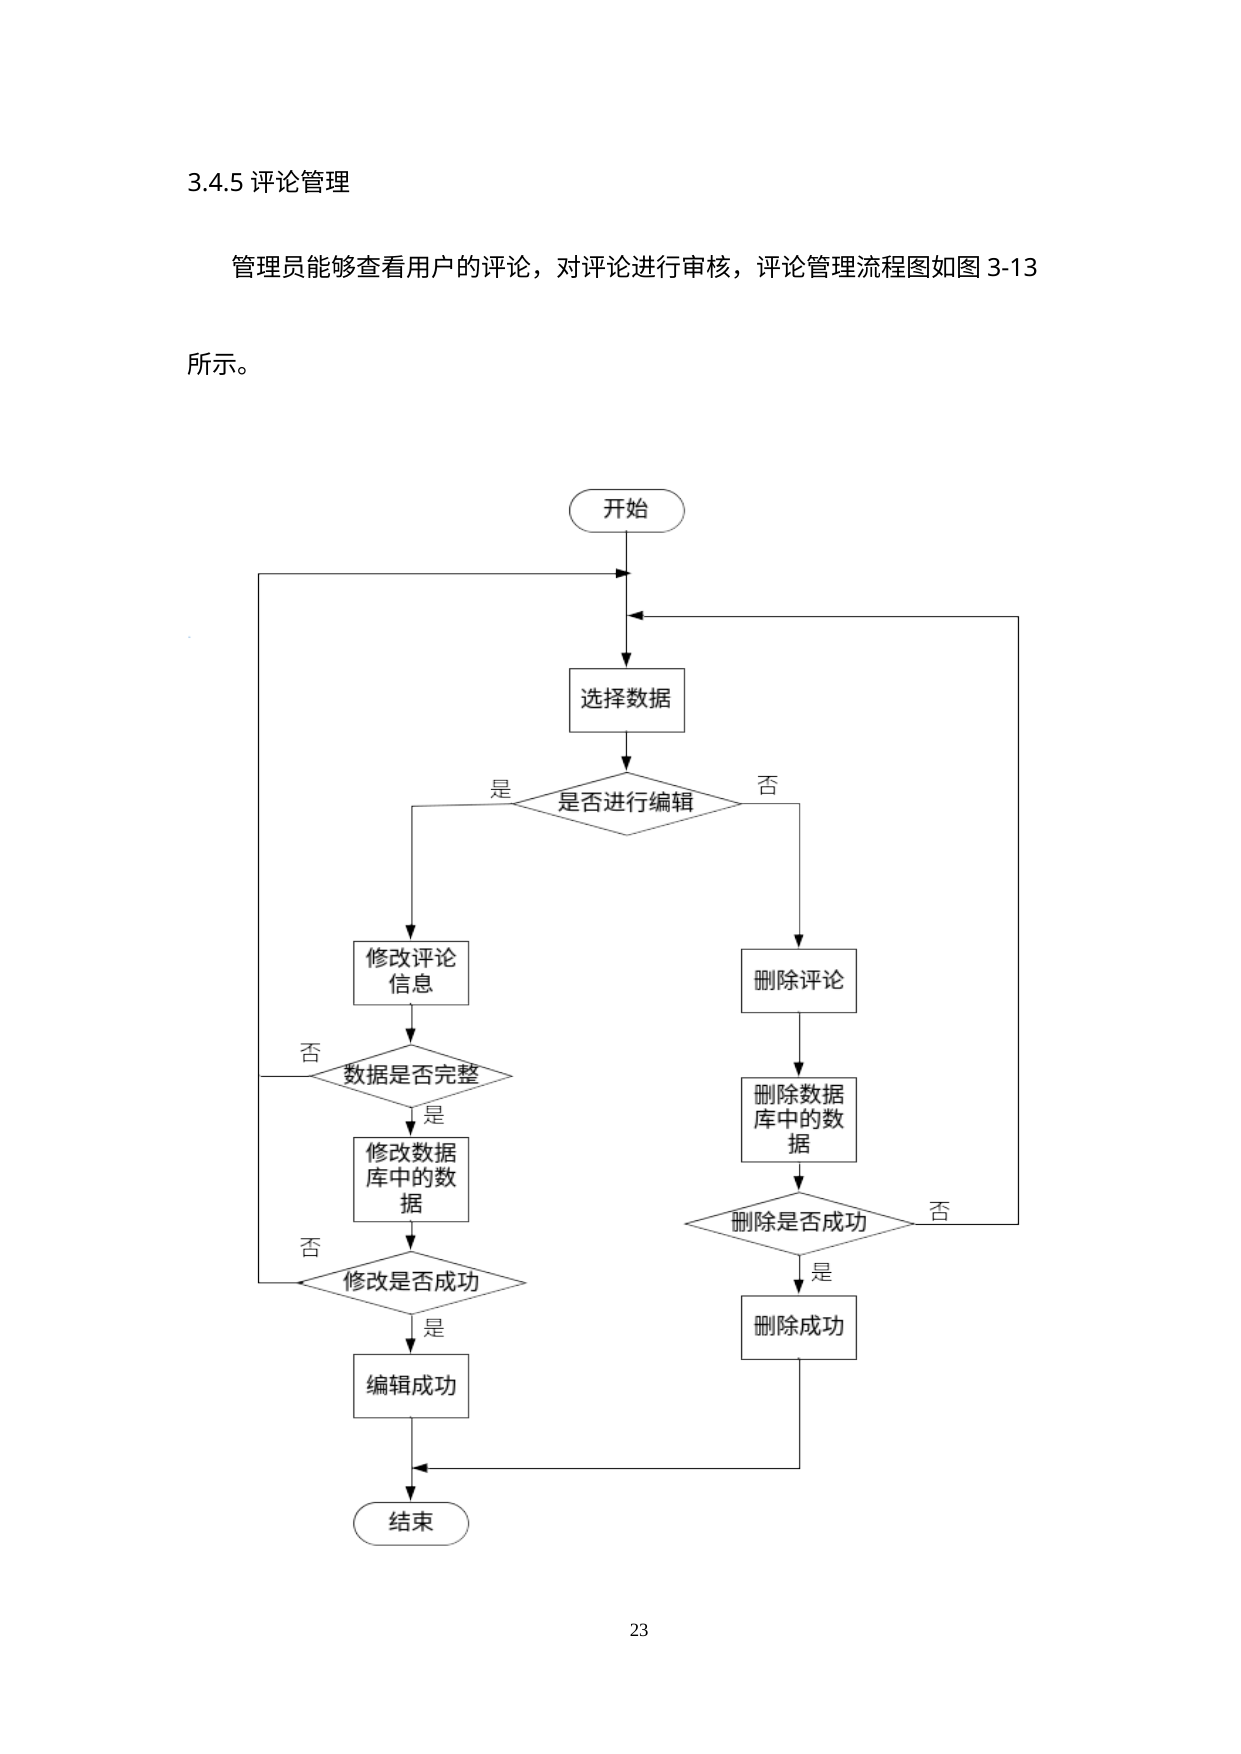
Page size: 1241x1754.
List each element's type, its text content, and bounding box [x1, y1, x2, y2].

subtitle 评论管理 [187, 162, 1053, 198]
text 管理员能够查看用户的评论，对评论进行审核，评论管理流程图如图 3-13所示。 [187, 233, 1053, 395]
